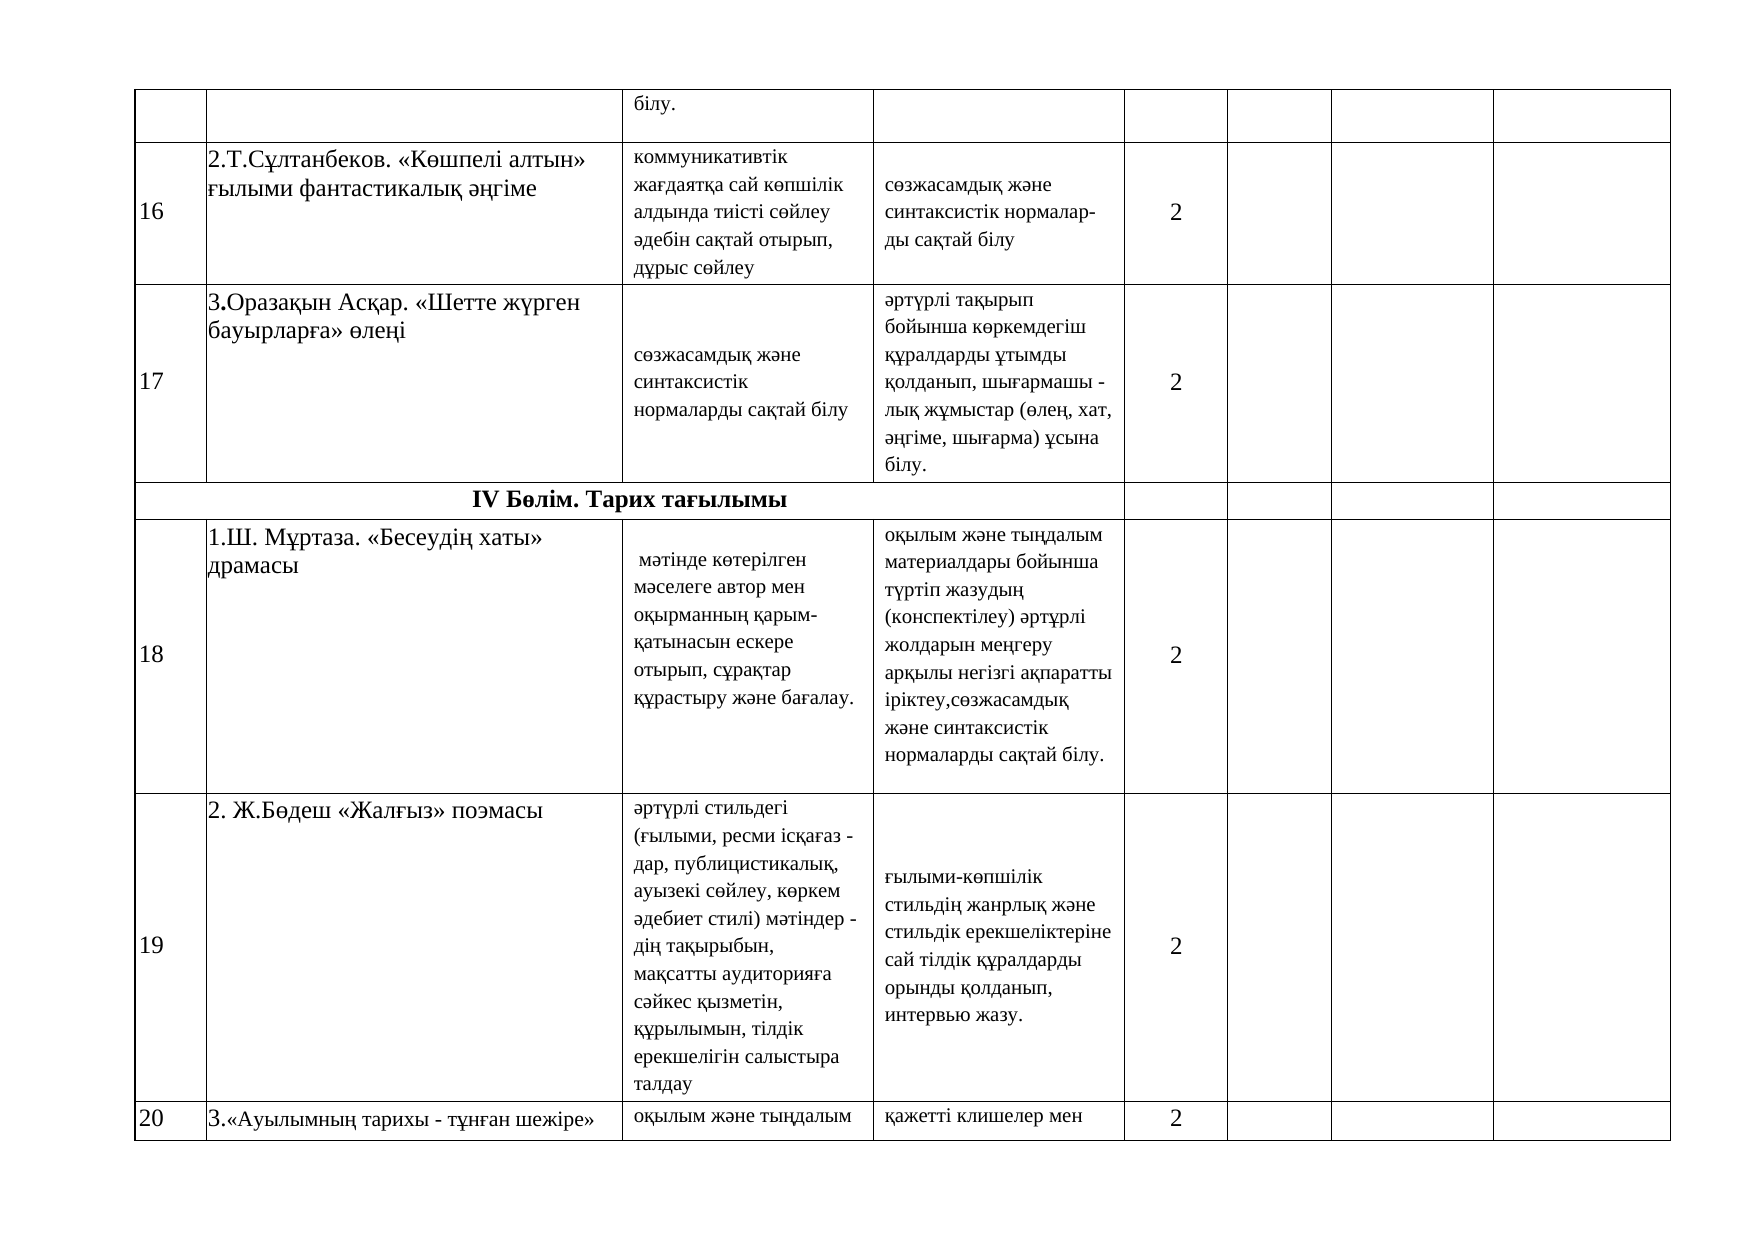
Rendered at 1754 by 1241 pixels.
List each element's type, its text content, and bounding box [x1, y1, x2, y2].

table_cell [1332, 90, 1493, 142]
table_cell [1332, 520, 1493, 793]
table_cell [1494, 90, 1670, 142]
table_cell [874, 1102, 1124, 1140]
table_cell IV Бөлім. Тарих тағылымы [136, 483, 1124, 519]
table_cell [1228, 520, 1331, 793]
table_cell мәтінде көтерілген мәселеге автор мен оқырманның қарым-қатынасын ескере отырып, сұрақтар құрастыру және бағалау. [623, 520, 873, 793]
table_cell [1228, 90, 1331, 142]
table_cell 17 [136, 285, 206, 482]
table_cell әртүрлі стильдегі (ғылыми, ресми ісқағаз -дар, публицистикалық, ауызекі сөйлеу, көркем әдебиет стилі) мәтіндер -дің тақырыбын, мақсатты аудиторияға сәйкес қызметін, құрылымын, тілдік ерекшелігін салыстыра талдау [623, 794, 873, 1101]
table_cell 2 [1125, 90, 1227, 142]
table_cell 2 [1125, 1102, 1227, 1140]
table_cell 2 [1125, 520, 1227, 793]
table_cell [1228, 285, 1331, 482]
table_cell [623, 1102, 873, 1140]
table_cell [1332, 143, 1493, 284]
table_cell ғылыми-көпшілік стильдің жанрлық және стильдік ерекшеліктеріне сай тілдік құралдарды орынды қолданып, интервью жазу. [874, 794, 1124, 1101]
table_cell [1125, 483, 1227, 519]
table_cell 15 [136, 90, 206, 142]
table_cell [1228, 1102, 1331, 1140]
table_cell [1494, 794, 1670, 1101]
table_cell [1332, 1102, 1493, 1140]
table_cell 1.Ш. Мұртаза. «Бесеудің хаты» драмасы [207, 520, 622, 793]
table_cell әртүрлі тақырып бойынша көркемдегіш құралдарды ұтымды қолданып, шығармашы -лық жұмыстар (өлең, хат, әңгіме, шығарма) ұсына білу. [874, 285, 1124, 482]
table_cell 3.Оразақын Асқар. «Шетте жүрген бауырларға» өлеңі [207, 285, 622, 482]
table_cell [1494, 143, 1670, 284]
table_cell сөзжасамдық және синтаксистік нормалар- ды сақтай білу [874, 143, 1124, 284]
table_cell 2.Т.Сұлтанбеков. «Көшпелі алтын» ғылыми фантастикалық әңгіме [207, 143, 622, 284]
table_cell 16 [136, 143, 206, 284]
table_cell [1332, 483, 1493, 519]
table_cell [1494, 483, 1670, 519]
table_cell оқылым және тыңдалым материалдары бойынша түртіп жазудың (конспектілеу) әртұрлі жолдарын меңгеру арқылы негізгі ақпаратты іріктеу,сөзжасамдық және синтаксистік нормаларды сақтай білу. [874, 520, 1124, 793]
table_cell 2 [1125, 794, 1227, 1101]
table_cell [1494, 520, 1670, 793]
table_cell [1494, 1102, 1670, 1140]
table_cell коммуникативтік жағдаятқа сай көпшілік алдында тиісті сөйлеу әдебін сақтай отырып, дұрыс сөйлеу [623, 143, 873, 284]
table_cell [207, 90, 622, 142]
table_cell [1332, 794, 1493, 1101]
table_cell [1228, 794, 1331, 1101]
table_cell 19 [136, 794, 206, 1101]
table_cell 20 [136, 1102, 206, 1140]
table_cell 2 [1125, 143, 1227, 284]
table_cell сөзжасамдық және синтаксистік нормаларды сақтай білу [623, 285, 873, 482]
table_cell [1332, 285, 1493, 482]
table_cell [623, 90, 873, 142]
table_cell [207, 1102, 622, 1140]
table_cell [874, 90, 1124, 142]
table_cell [1228, 483, 1331, 519]
table_cell 2. Ж.Бөдеш «Жалғыз» поэмасы [207, 794, 622, 1101]
table_cell 2 [1125, 285, 1227, 482]
table_cell [1494, 285, 1670, 482]
table_cell [1228, 143, 1331, 284]
table_cell 18 [136, 520, 206, 793]
